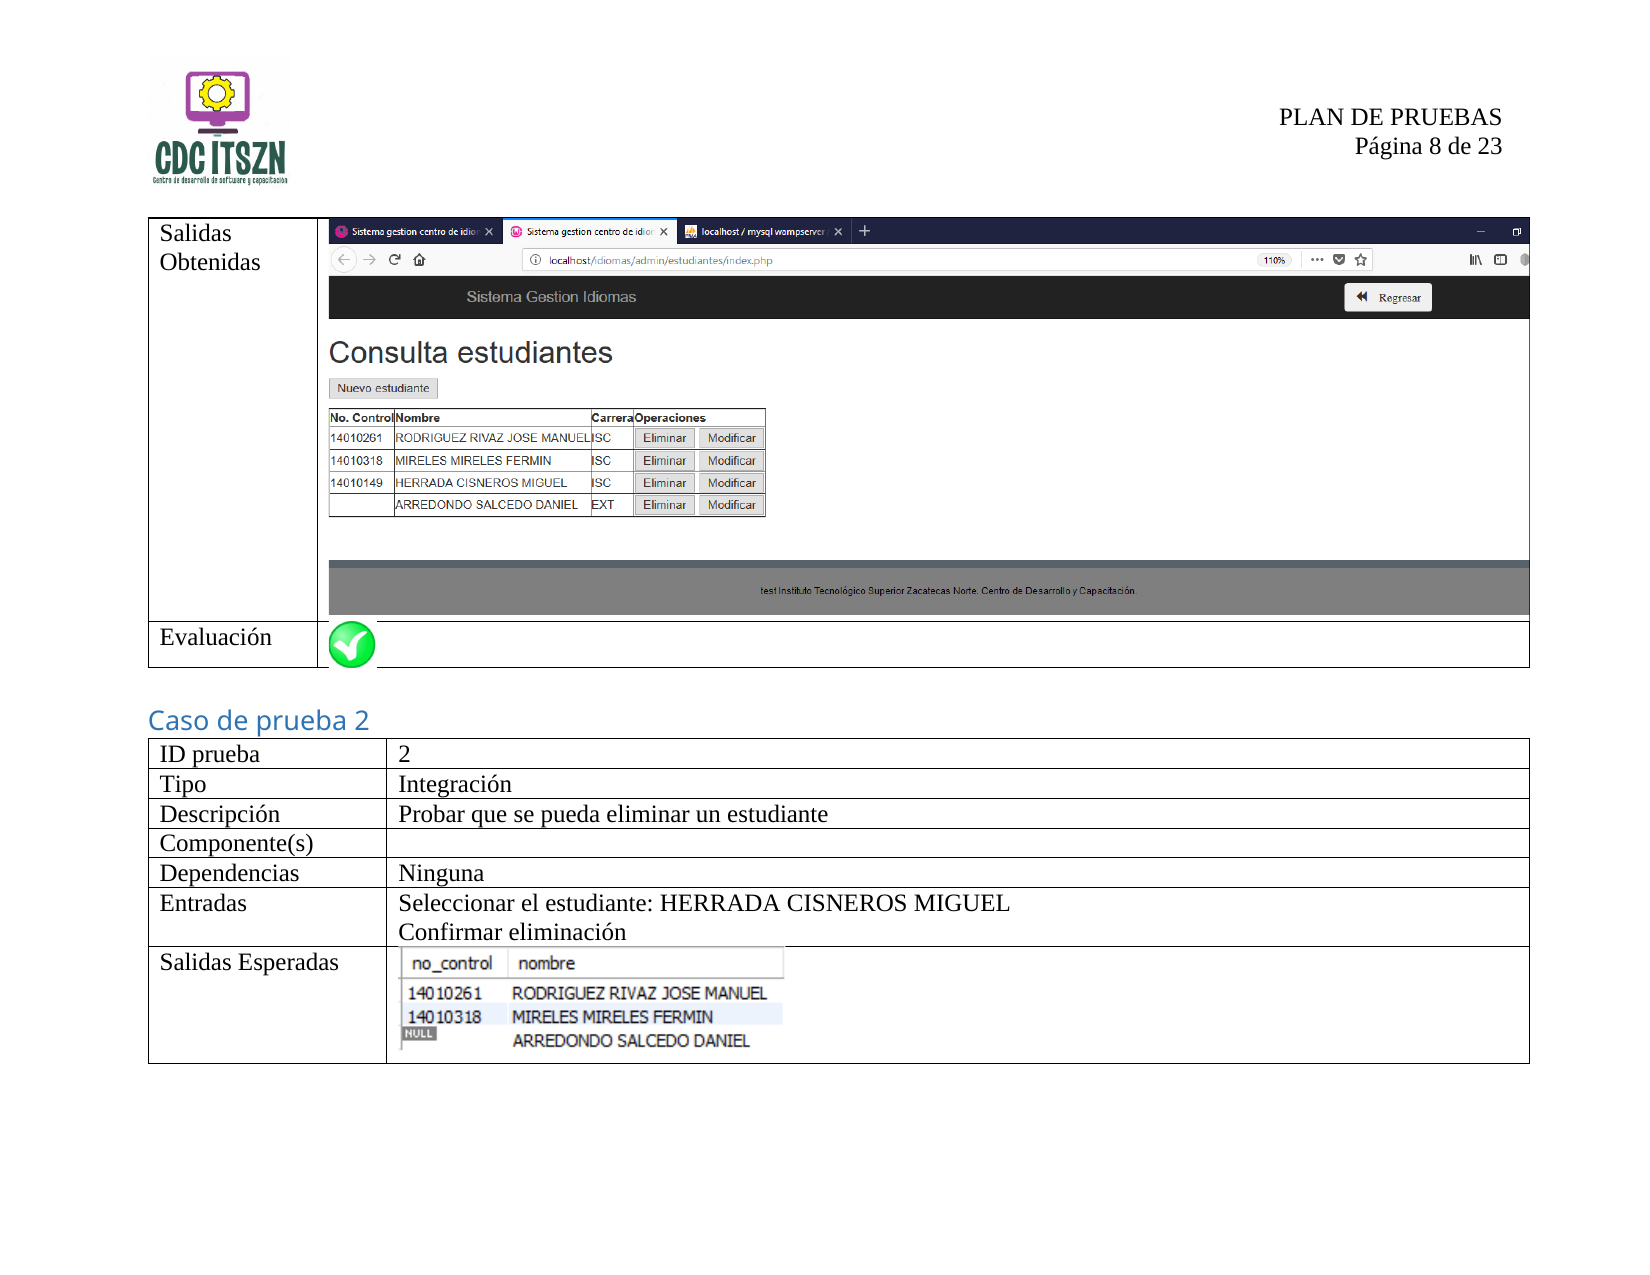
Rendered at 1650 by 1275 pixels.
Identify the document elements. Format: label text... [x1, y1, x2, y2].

picture [398, 946, 786, 1063]
table_cell Evaluación [149, 622, 317, 667]
table_cell Seleccionar el estudiante: HERRADA CISNEROS MIGUEL Confirmar eliminación [387, 888, 1529, 946]
table_cell Salidas Obtenidas [149, 219, 317, 621]
table_cell Entradas [149, 888, 386, 946]
table_cell Probar que se pueda eliminar un estudiante [387, 799, 1529, 827]
subtitle Caso de prueba 2 [148, 701, 1502, 738]
table_cell Descripción [149, 799, 386, 827]
picture [147, 56, 290, 189]
table_cell [377, 622, 1529, 667]
table_cell [318, 219, 328, 621]
table_cell Componente(s) [149, 829, 386, 857]
table_cell Tipo [149, 769, 386, 798]
table_cell [387, 829, 1529, 857]
table_header 2 [387, 739, 1529, 768]
table_cell Salidas Esperadas [149, 947, 386, 1063]
picture [328, 218, 1530, 668]
table_cell [318, 622, 328, 667]
table_cell Dependencias [149, 858, 386, 887]
table_cell Ninguna [387, 858, 1529, 887]
table_cell [387, 947, 398, 1063]
table_cell [786, 947, 1529, 1063]
table_header ID prueba [149, 739, 386, 768]
table_cell Integración [387, 769, 1529, 798]
